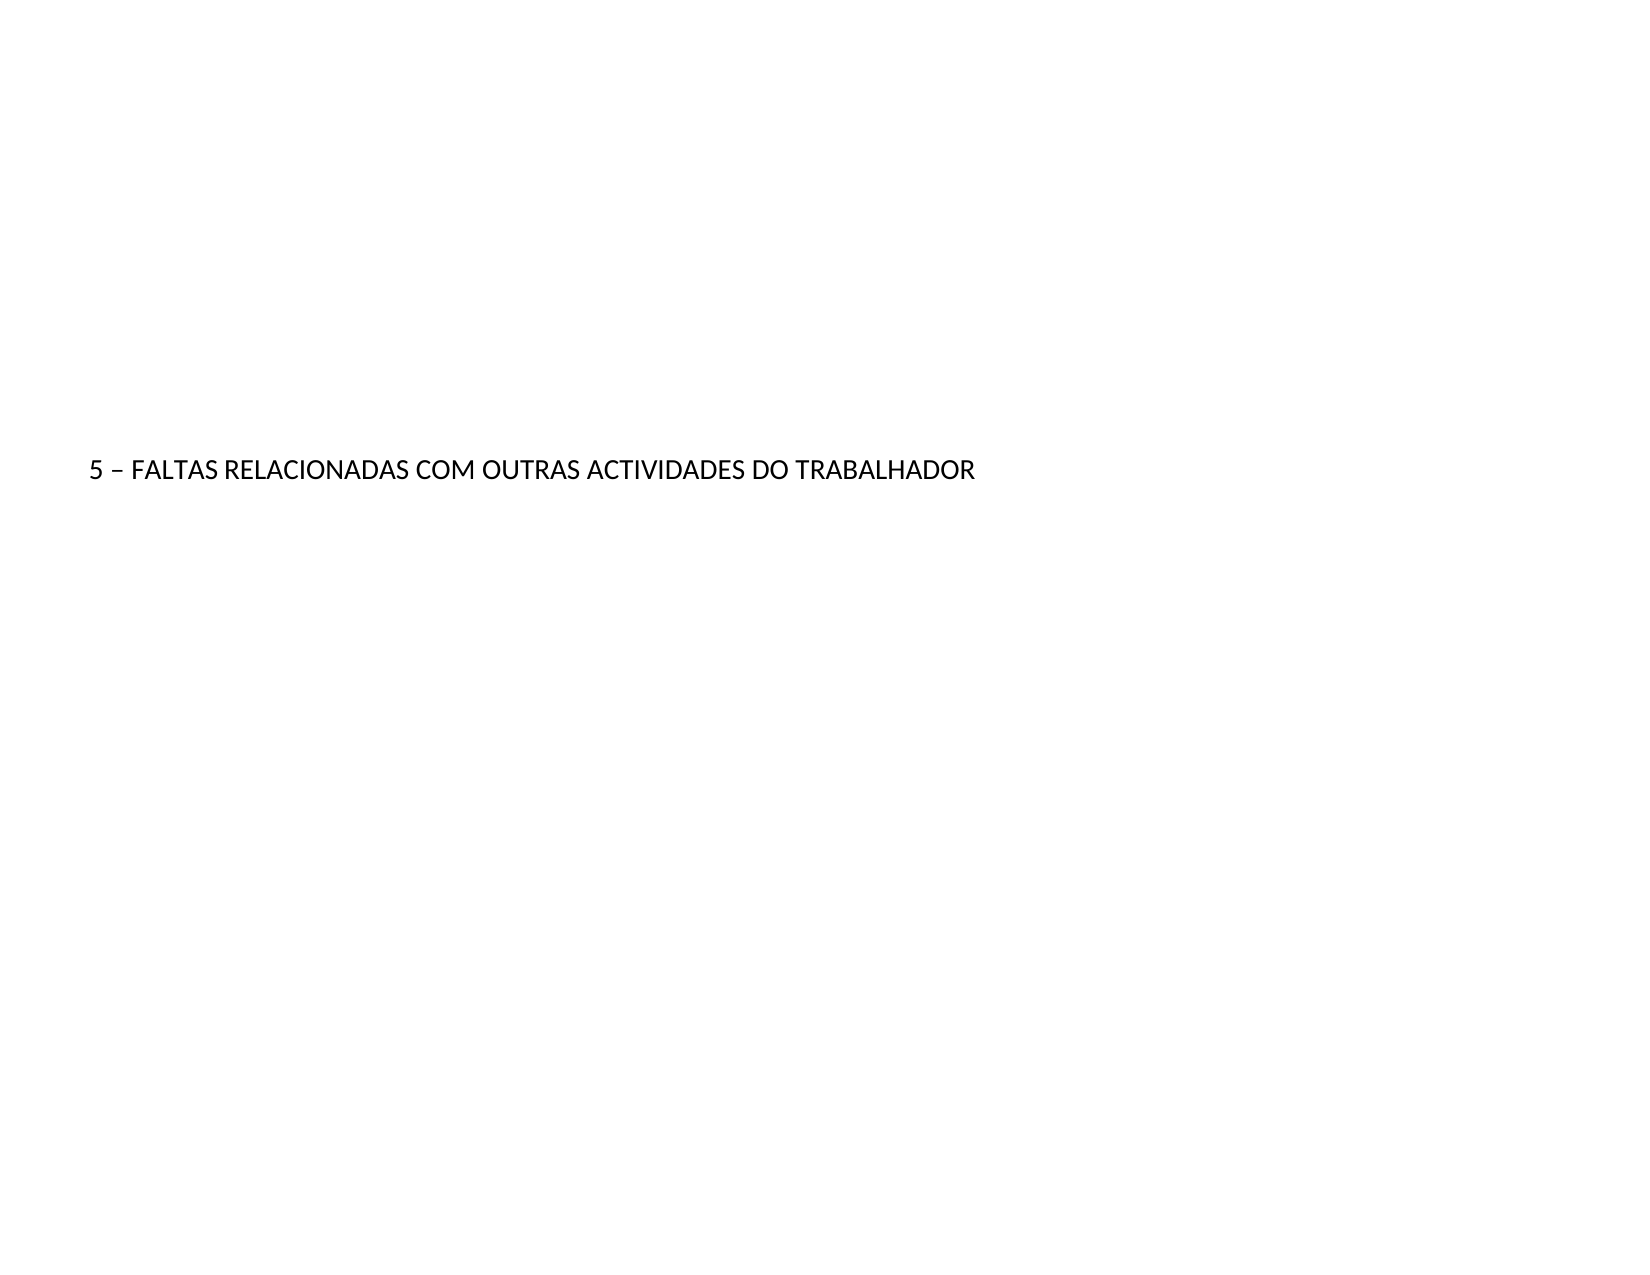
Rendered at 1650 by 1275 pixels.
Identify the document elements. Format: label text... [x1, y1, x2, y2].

text 5 – FALTAS RELACIONADAS COM OUTRAS ACTIVIDADES DO TRABALHADOR [89, 451, 1609, 487]
